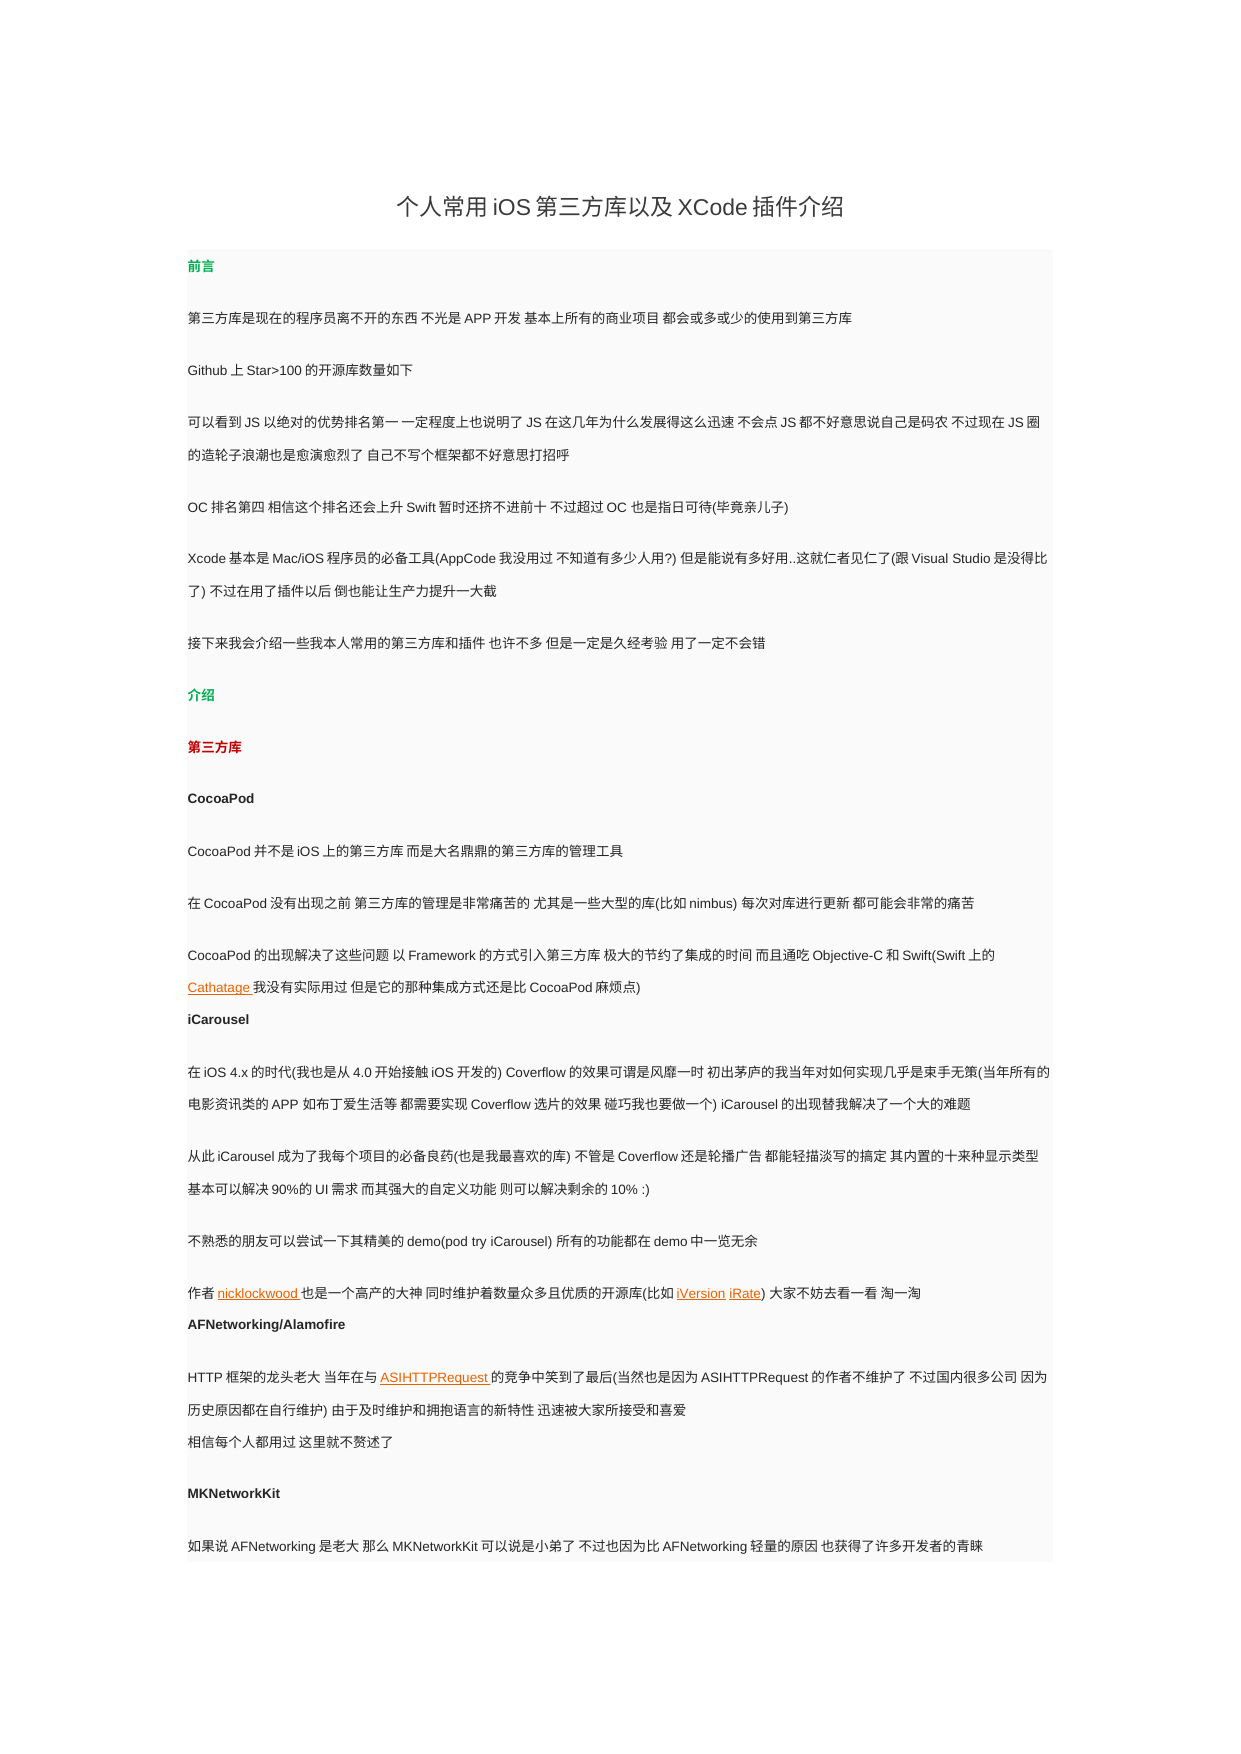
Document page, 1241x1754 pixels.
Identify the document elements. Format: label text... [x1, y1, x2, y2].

text 作者nicklockwood也是一个高产的大神 同时维护着数量众多且优质的开源库(比如iVersion iRate) 大家不妨去看一看 淘一淘 [187, 1276, 1053, 1308]
text CocoaPod并不是iOS上的第三方库 而是大名鼎鼎的第三方库的管理工具 [187, 834, 1053, 867]
text 在iOS 4.x的时代(我也是从4.0开始接触iOS开发的) Coverflow的效果可谓是风靡一时 初出茅庐的我当年对如何实现几乎是束手无策(当年所有的电影资讯类的APP 如布丁爱生活等 都需要实现Coverflow选片的效果 碰巧我也要做一个) iCarousel的出现替我解决了一个大的难题 [187, 1055, 1053, 1120]
text 从此iCarousel成为了我每个项目的必备良药(也是我最喜欢的库) 不管是Coverflow还是轮播广告 都能轻描淡写的搞定 其内置的十来种显示类型 基本可以解决90%的UI需求 而其强大的自定义功能 则可以解决剩余的10% :) [187, 1139, 1053, 1204]
text CocoaPod [187, 782, 1053, 815]
text 第三方库 [187, 730, 1053, 763]
text 不熟悉的朋友可以尝试一下其精美的demo(pod try iCarousel) 所有的功能都在demo中一览无余 [187, 1224, 1053, 1257]
text 如果说AFNetworking是老大 那么MKNetworkKit可以说是小弟了 不过也因为比AFNetworking轻量的原因 也获得了许多开发者的青睐 [187, 1529, 1053, 1562]
text 接下来我会介绍一些我本人常用的第三方库和插件 也许不多 但是一定是久经考验 用了一定不会错 [187, 626, 1053, 659]
text Xcode基本是Mac/iOS程序员的必备工具(AppCode我没用过 不知道有多少人用?) 但是能说有多好用..这就仁者见仁了(跟Visual Studio是没得比了) 不过在用了插件以后 倒也能让生产力提升一大截 [187, 542, 1053, 607]
text 前言 [187, 249, 1053, 282]
text 相信每个人都用过 这里就不赘述了 [187, 1426, 1053, 1458]
text Github上Star>100的开源库数量如下 [187, 353, 1053, 386]
text 介绍 [187, 678, 1053, 711]
text HTTP框架的龙头老大 当年在与ASIHTTPRequest的竞争中笑到了最后(当然也是因为ASIHTTPRequest的作者不维护了 不过国内很多公司 因为历史原因都在自行维护) 由于及时维护和拥抱语言的新特性 迅速被大家所接受和喜爱 [187, 1361, 1053, 1426]
text MKNetworkKit [187, 1477, 1053, 1510]
text 可以看到JS以绝对的优势排名第一 一定程度上也说明了JS在这几年为什么发展得这么迅速 不会点JS都不好意思说自己是码农 不过现在JS圈的造轮子浪潮也是愈演愈烈了 自己不写个框架都不好意思打招呼 [187, 405, 1053, 470]
text CocoaPod的出现解决了这些问题 以Framework的方式引入第三方库 极大的节约了集成的时间 而且通吃Objective-C和Swift(Swift上的Cathatage我没有实际用过 但是它的那种集成方式还是比CocoaPod麻烦点) [187, 938, 1053, 1003]
text 在CocoaPod没有出现之前 第三方库的管理是非常痛苦的 尤其是一些大型的库(比如nimbus) 每次对库进行更新 都可能会非常的痛苦 [187, 886, 1053, 919]
text AFNetworking/Alamofire [187, 1308, 1053, 1341]
text OC排名第四 相信这个排名还会上升 Swift暂时还挤不进前十 不过超过OC 也是指日可待(毕竟亲儿子) [187, 490, 1053, 522]
text 个人常用iOS第三方库以及XCode插件介绍 [187, 173, 1053, 238]
text 第三方库是现在的程序员离不开的东西 不光是APP开发 基本上所有的商业项目 都会或多或少的使用到第三方库 [187, 301, 1053, 334]
text iCarousel [187, 1003, 1053, 1036]
